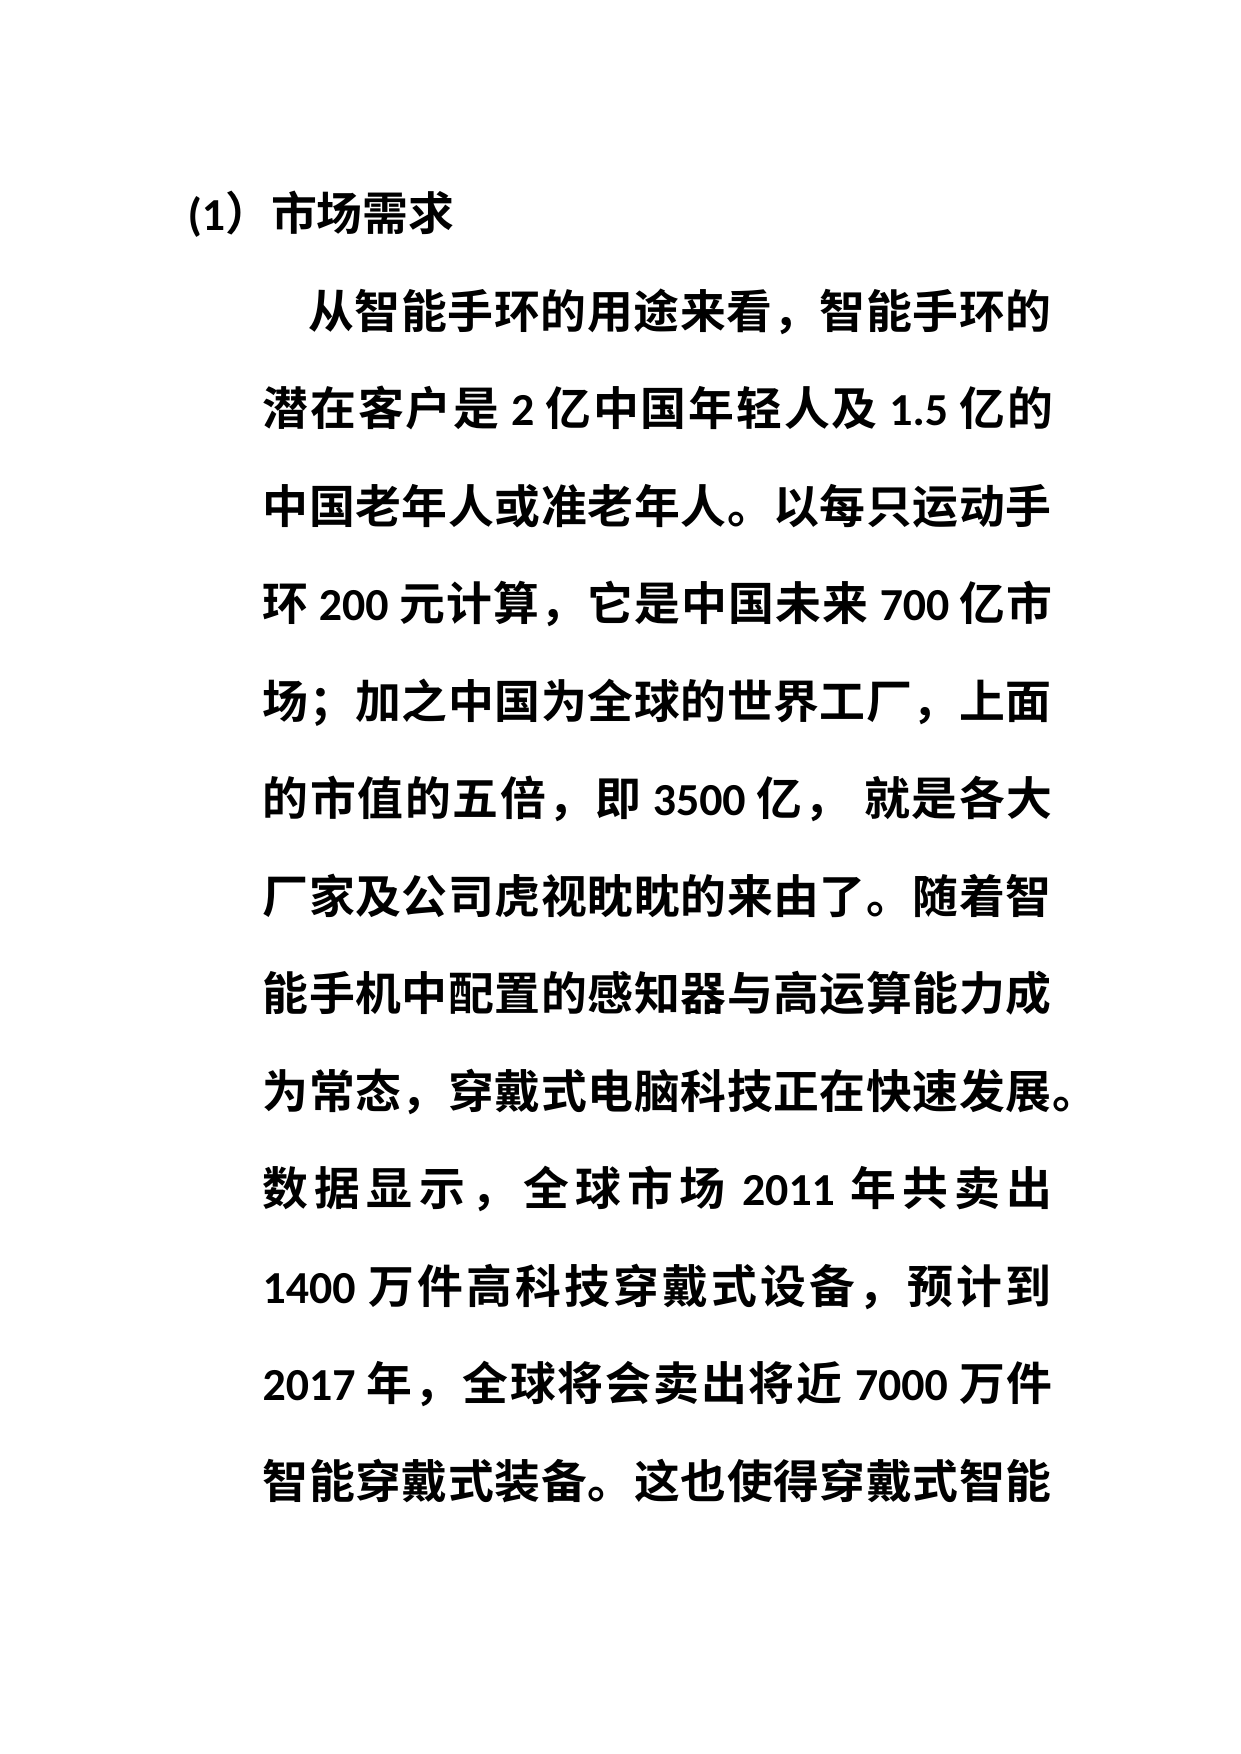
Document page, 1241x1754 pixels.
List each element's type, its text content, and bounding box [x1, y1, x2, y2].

text (1）市场需求 [187, 162, 1053, 259]
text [262, 259, 1053, 1527]
